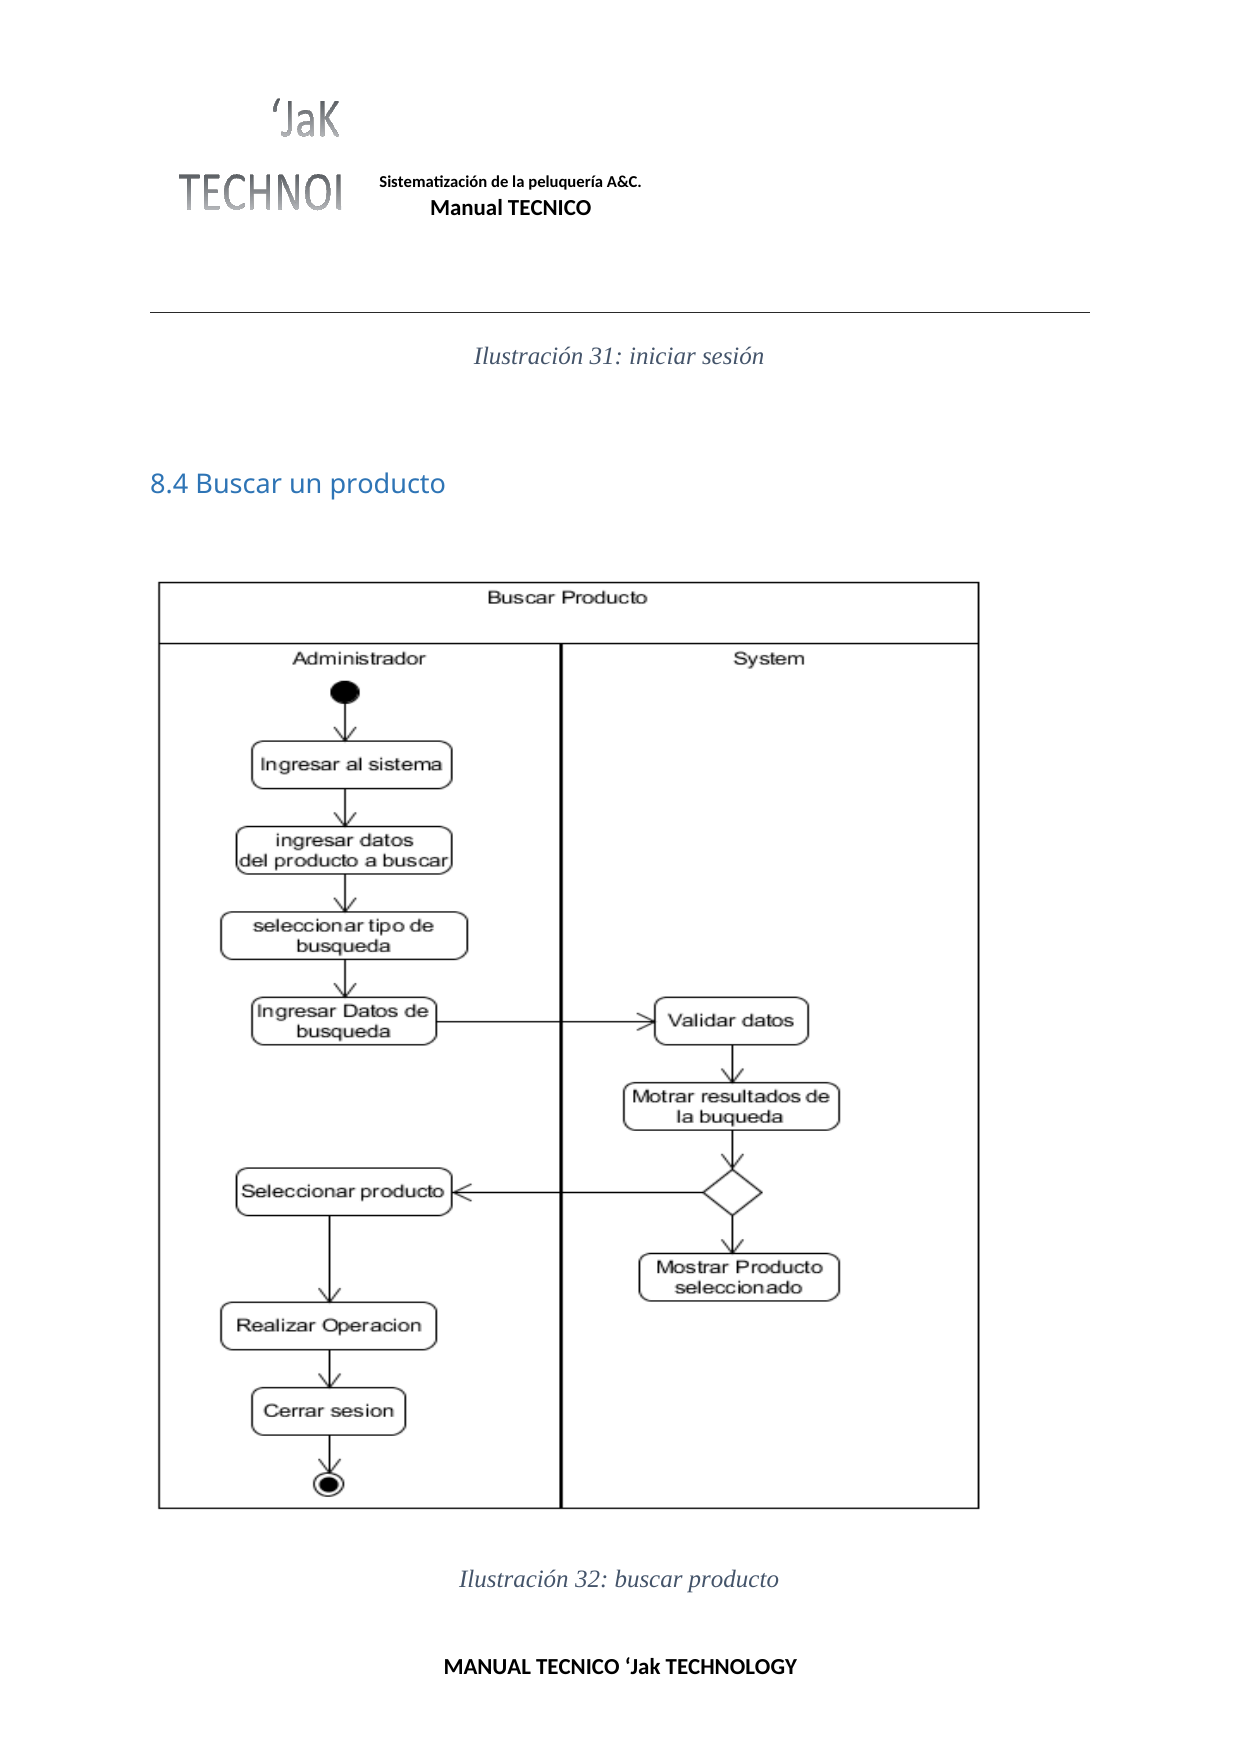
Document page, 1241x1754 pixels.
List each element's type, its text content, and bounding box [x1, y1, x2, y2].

picture [157, 81, 342, 227]
subtitle 8.4 Buscar un producto [150, 465, 1090, 502]
picture [150, 578, 997, 1520]
text Ilustración 32: buscar producto [150, 1564, 1090, 1593]
text Ilustración 31: iniciar sesión [150, 341, 1090, 370]
